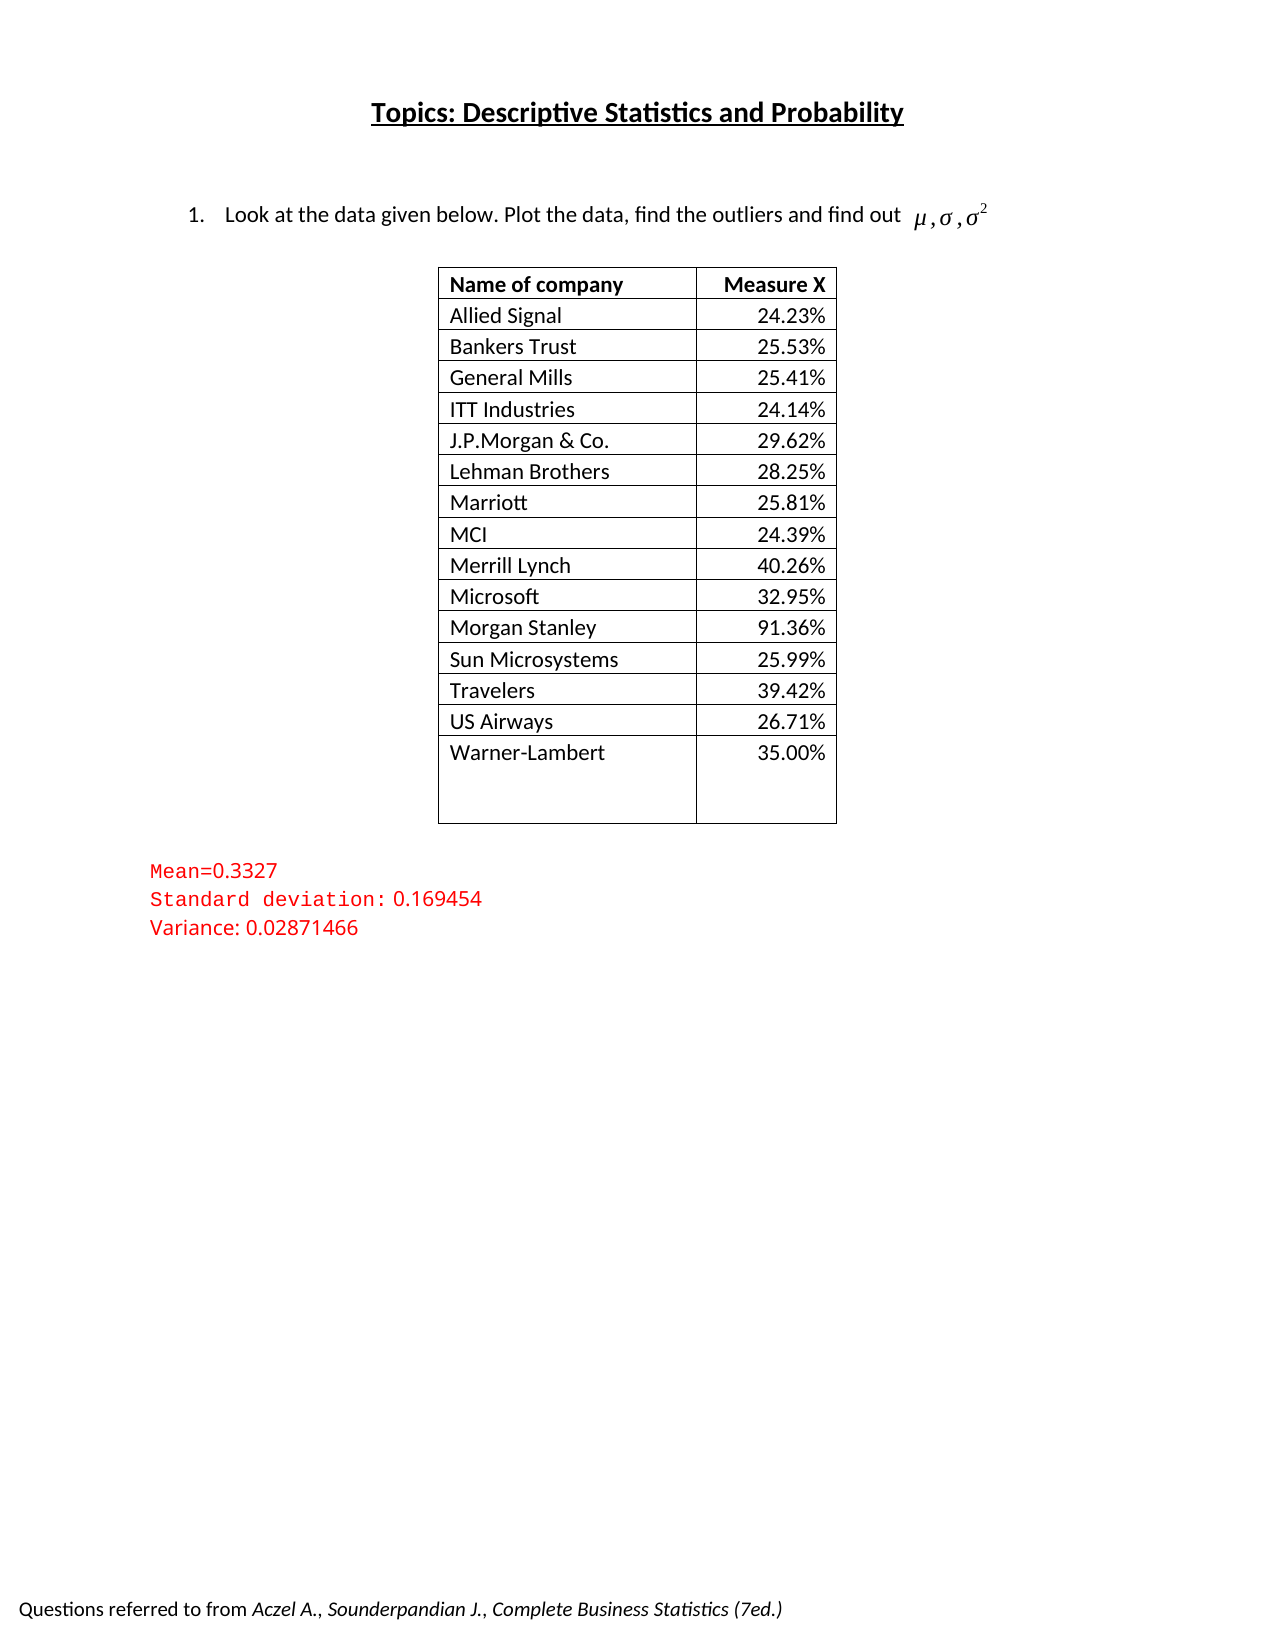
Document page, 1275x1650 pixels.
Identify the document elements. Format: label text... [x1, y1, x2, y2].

table_cell Warner-Lambert [439, 736, 696, 767]
table_cell 91.36% [697, 611, 836, 642]
table_cell 32.95% [697, 580, 836, 610]
text Topics: Descriptive Statistics and Probability [150, 94, 1125, 129]
table_cell 24.23% [697, 299, 836, 329]
table_cell 40.26% [697, 549, 836, 579]
table_cell 25.53% [697, 330, 836, 360]
table_cell ITT Industries [439, 393, 696, 423]
table_cell 24.39% [697, 518, 836, 548]
table_cell Microsoft [439, 580, 696, 610]
table_cell General Mills [439, 361, 696, 392]
table_cell 35.00% [697, 736, 836, 767]
table_cell 29.62% [697, 424, 836, 454]
table_cell Bankers Trust [439, 330, 696, 360]
table_cell 25.41% [697, 361, 836, 392]
table_cell MCI [439, 518, 696, 548]
table_cell 25.99% [697, 643, 836, 673]
table_cell 26.71% [697, 705, 836, 735]
table_cell US Airways [439, 705, 696, 735]
table_cell Merrill Lynch [439, 549, 696, 579]
table_cell Sun Microsystems [439, 643, 696, 673]
table_cell Morgan Stanley [439, 611, 696, 642]
table_cell Allied Signal [439, 299, 696, 329]
table_cell 25.81% [697, 486, 836, 517]
text Mean=0.3327 [150, 856, 1125, 884]
table_header Name of company [439, 268, 696, 298]
table_cell 39.42% [697, 674, 836, 704]
list Look at the data given below. Plot the data, find the outliers and find out [187, 199, 1125, 230]
table_cell Lehman Brothers [439, 455, 696, 485]
table_cell J.P.Morgan & Co. [439, 424, 696, 454]
table_cell 28.25% [697, 455, 836, 485]
text Standard deviation: 0.169454 [150, 884, 1125, 913]
table_header Measure X [697, 268, 836, 298]
table_cell [439, 767, 696, 823]
text Variance: 0.02871466 [150, 913, 1125, 941]
table_cell Travelers [439, 674, 696, 704]
table_cell Marriott [439, 486, 696, 517]
table_cell [697, 767, 836, 823]
table_cell 24.14% [697, 393, 836, 423]
